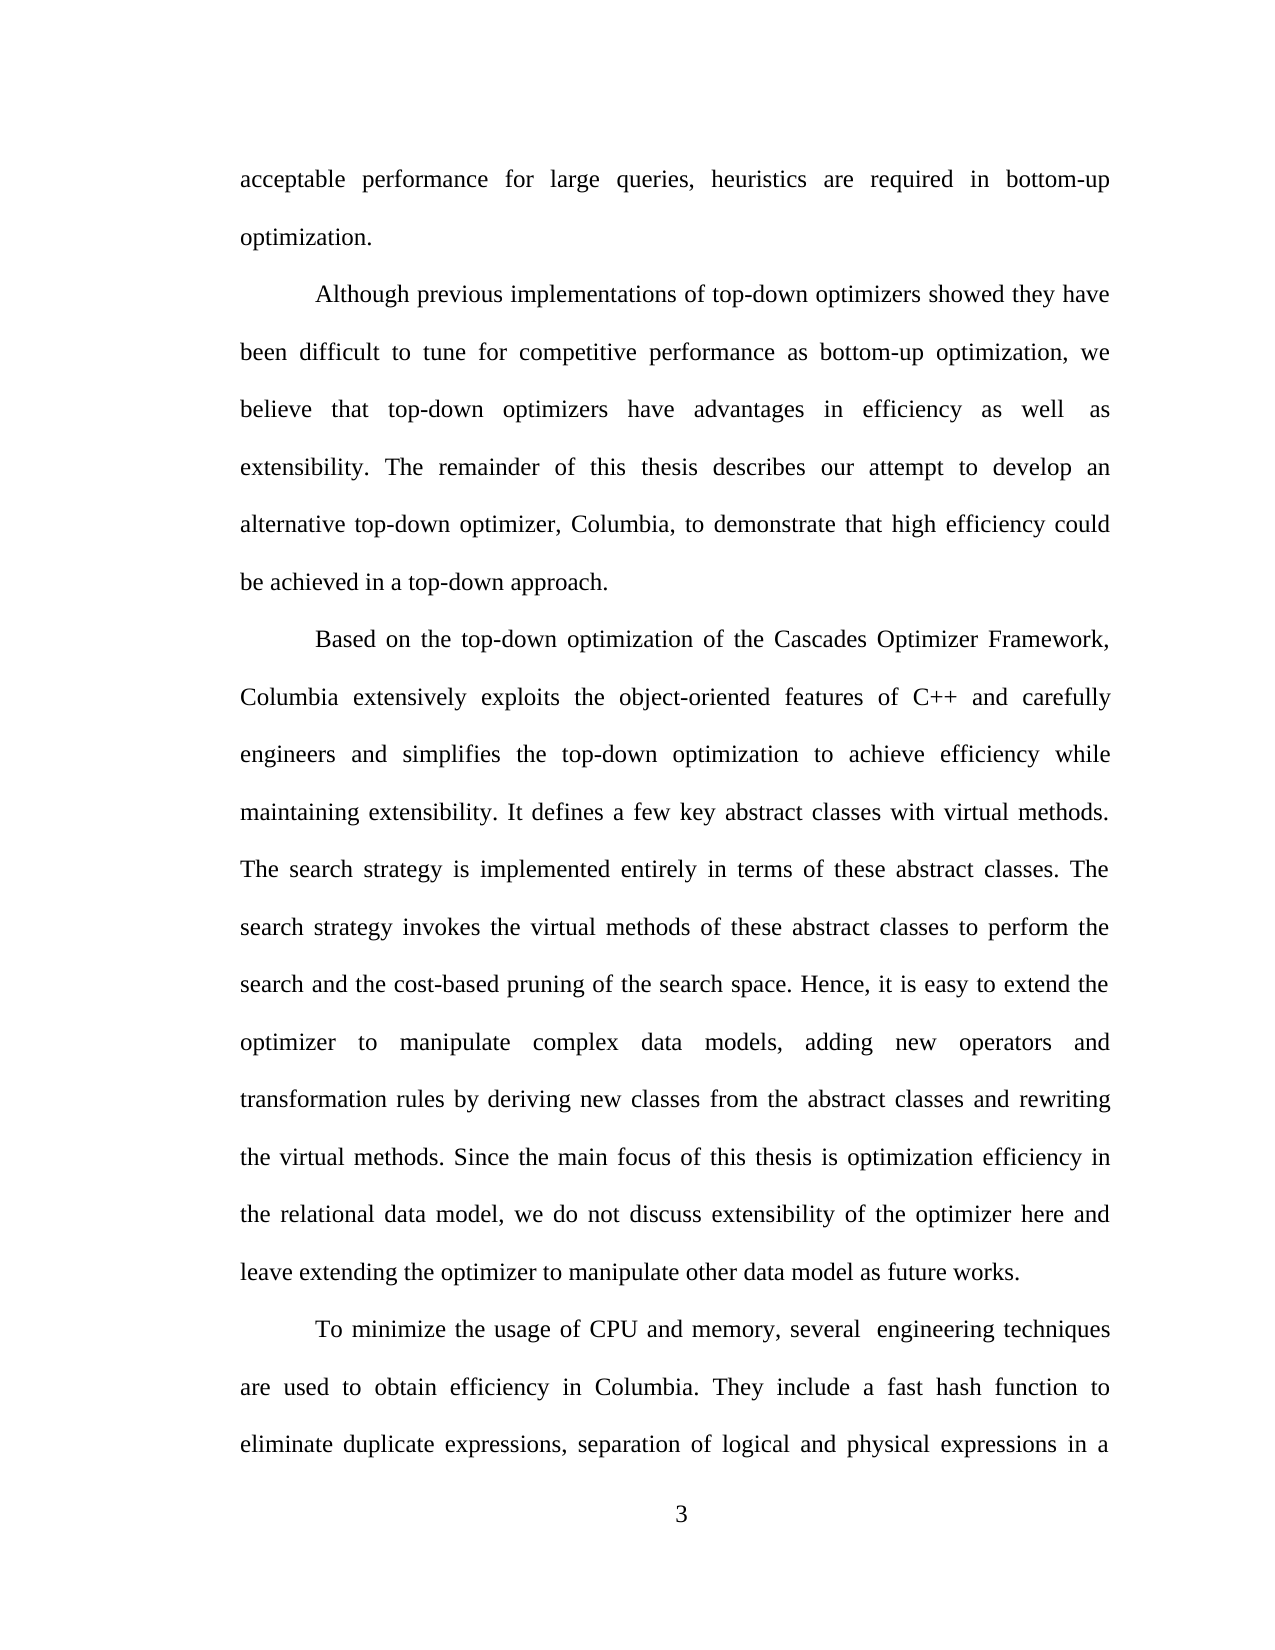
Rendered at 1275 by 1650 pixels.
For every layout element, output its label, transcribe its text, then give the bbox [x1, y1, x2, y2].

text Although previous implementations of top-down optimizers showed they have been difficult to tune for competitive performance as bottom-up optimization, we believe that top-down optimizers have advantages in efficiency as well as extensibility. The remainder of this thesis describes our attempt to develop an alternative top-down optimizer, Columbia, to demonstrate that high efficiency could be achieved in a top-down approach. [240, 279, 1110, 595]
text To minimize the usage of CPU and memory, several engineering techniques are used to obtain efficiency in Columbia. They include a fast hash function to eliminate duplicate expressions, separation of logical and physical expressions in a [240, 1314, 1110, 1458]
text Based on the top-down optimization of the Cascades Optimizer Framework, Columbia extensively exploits the object-oriented features of C++ and carefully engineers and simplifies the top-down optimization to achieve efficiency while maintaining extensibility. It defines a few key abstract classes with virtual methods. The search strategy is implemented entirely in terms of these abstract classes. The search strategy invokes the virtual methods of these abstract classes to perform the search and the cost-based pruning of the search space. Hence, it is easy to extend the optimizer to manipulate complex data models, adding new operators and transformation rules by deriving new classes from the abstract classes and rewriting the virtual methods. Since the main focus of this thesis is optimization efficiency in the relational data model, we do not discuss extensibility of the optimizer here and leave extending the optimizer to manipulate other data model as future works. [240, 624, 1111, 1285]
text acceptable performance for large queries, heuristics are required in bottom-up optimization. [240, 164, 1110, 250]
